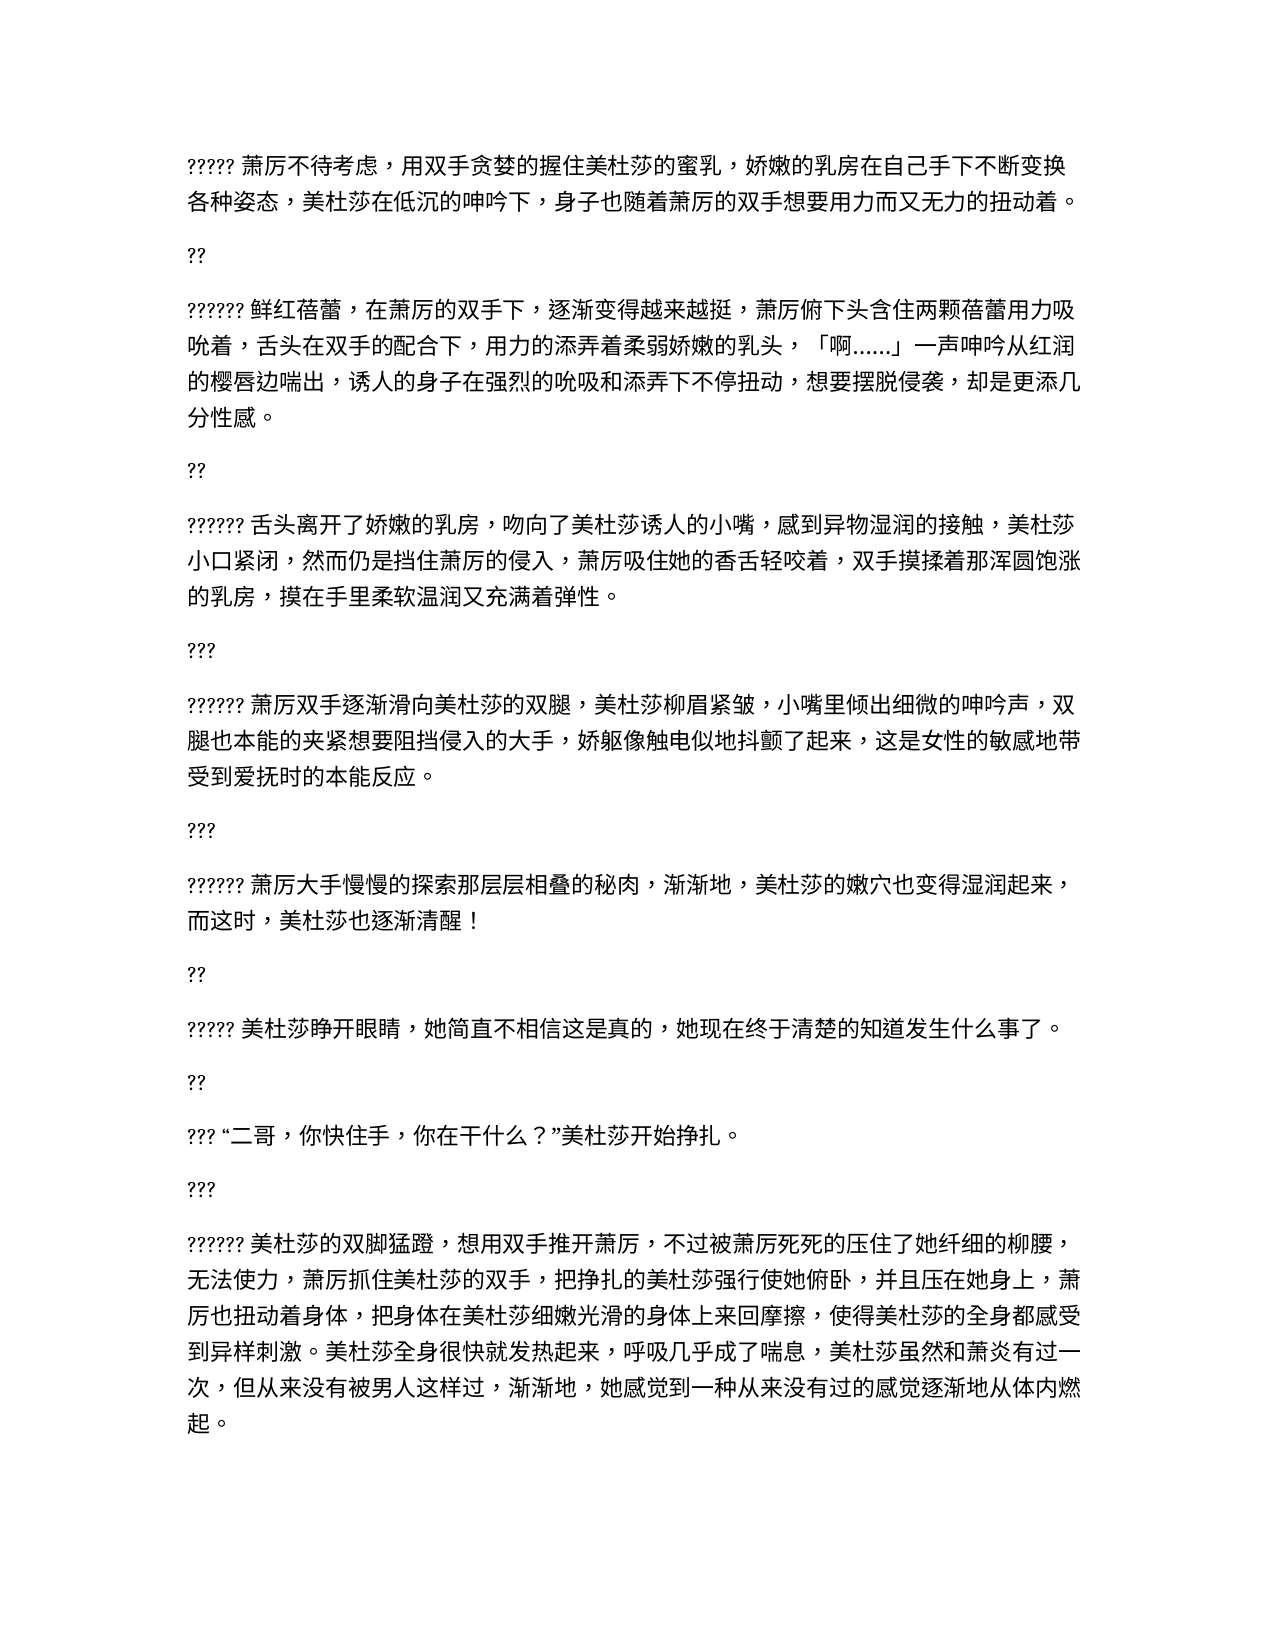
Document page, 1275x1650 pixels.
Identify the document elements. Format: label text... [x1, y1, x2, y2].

text ?? [187, 243, 1087, 269]
text ????? 美杜莎睁开眼睛，她简直不相信这是真的，她现在终于清楚的知道发生什么事了。 [187, 1012, 1087, 1044]
text ??? [187, 638, 1087, 664]
text ?????? 萧厉大手慢慢的探索那层层相叠的秘肉，渐渐地，美杜莎的嫩穴也变得湿润起来，而这时，美杜莎也逐渐清醒！ [187, 869, 1087, 936]
text ?? [187, 1069, 1087, 1096]
text ????? 萧厉不待考虑，用双手贪婪的握住美杜莎的蜜乳，娇嫩的乳房在自己手下不断变换各种姿态，美杜莎在低沉的呻吟下，身子也随着萧厉的双手想要用力而又无力的扭动着。 [187, 150, 1087, 217]
text ?????? 美杜莎的双脚猛蹬，想用双手推开萧厉，不过被萧厉死死的压住了她纤细的柳腰，无法使力，萧厉抓住美杜莎的双手，把挣扎的美杜莎强行使她俯卧，并且压在她身上，萧厉也扭动着身体，把身体在美杜莎细嫩光滑的身体上来回摩擦，使得美杜莎的全身都感受到异样刺激。美杜莎全身很快就发热起来，呼吸几乎成了喘息，美杜莎虽然和萧炎有过一次，但从来没有被男人这样过，渐渐地，她感觉到一种从来没有过的感觉逐渐地从体内燃起。 [187, 1228, 1087, 1439]
text ?? [187, 458, 1087, 485]
text ?????? 舌头离开了娇嫩的乳房，吻向了美杜莎诱人的小嘴，感到异物湿润的接触，美杜莎小口紧闭，然而仍是挡住萧厉的侵入，萧厉吸住她的香舌轻咬着，双手摸揉着那浑圆饱涨的乳房，摸在手里柔软温润又充满着弹性。 [187, 509, 1087, 612]
text ??? [187, 1177, 1087, 1203]
text ?????? 萧厉双手逐渐滑向美杜莎的双腿，美杜莎柳眉紧皱，小嘴里倾出细微的呻吟声，双腿也本能的夹紧想要阻挡侵入的大手，娇躯像触电似地抖颤了起来，这是女性的敏感地带受到爱抚时的本能反应。 [187, 689, 1087, 792]
text ?????? 鲜红蓓蕾，在萧厉的双手下，逐渐变得越来越挺，萧厉俯下头含住两颗蓓蕾用力吸吮着，舌头在双手的配合下，用力的添弄着柔弱娇嫩的乳头，「啊……」一声呻吟从红润的樱唇边喘出，诱人的身子在强烈的吮吸和添弄下不停扭动，想要摆脱侵袭，却是更添几分性感。 [187, 294, 1087, 433]
text ?? [187, 961, 1087, 988]
text ??? “二哥，你快住手，你在干什么？”美杜莎开始挣扎。 [187, 1120, 1087, 1152]
text ??? [187, 818, 1087, 844]
